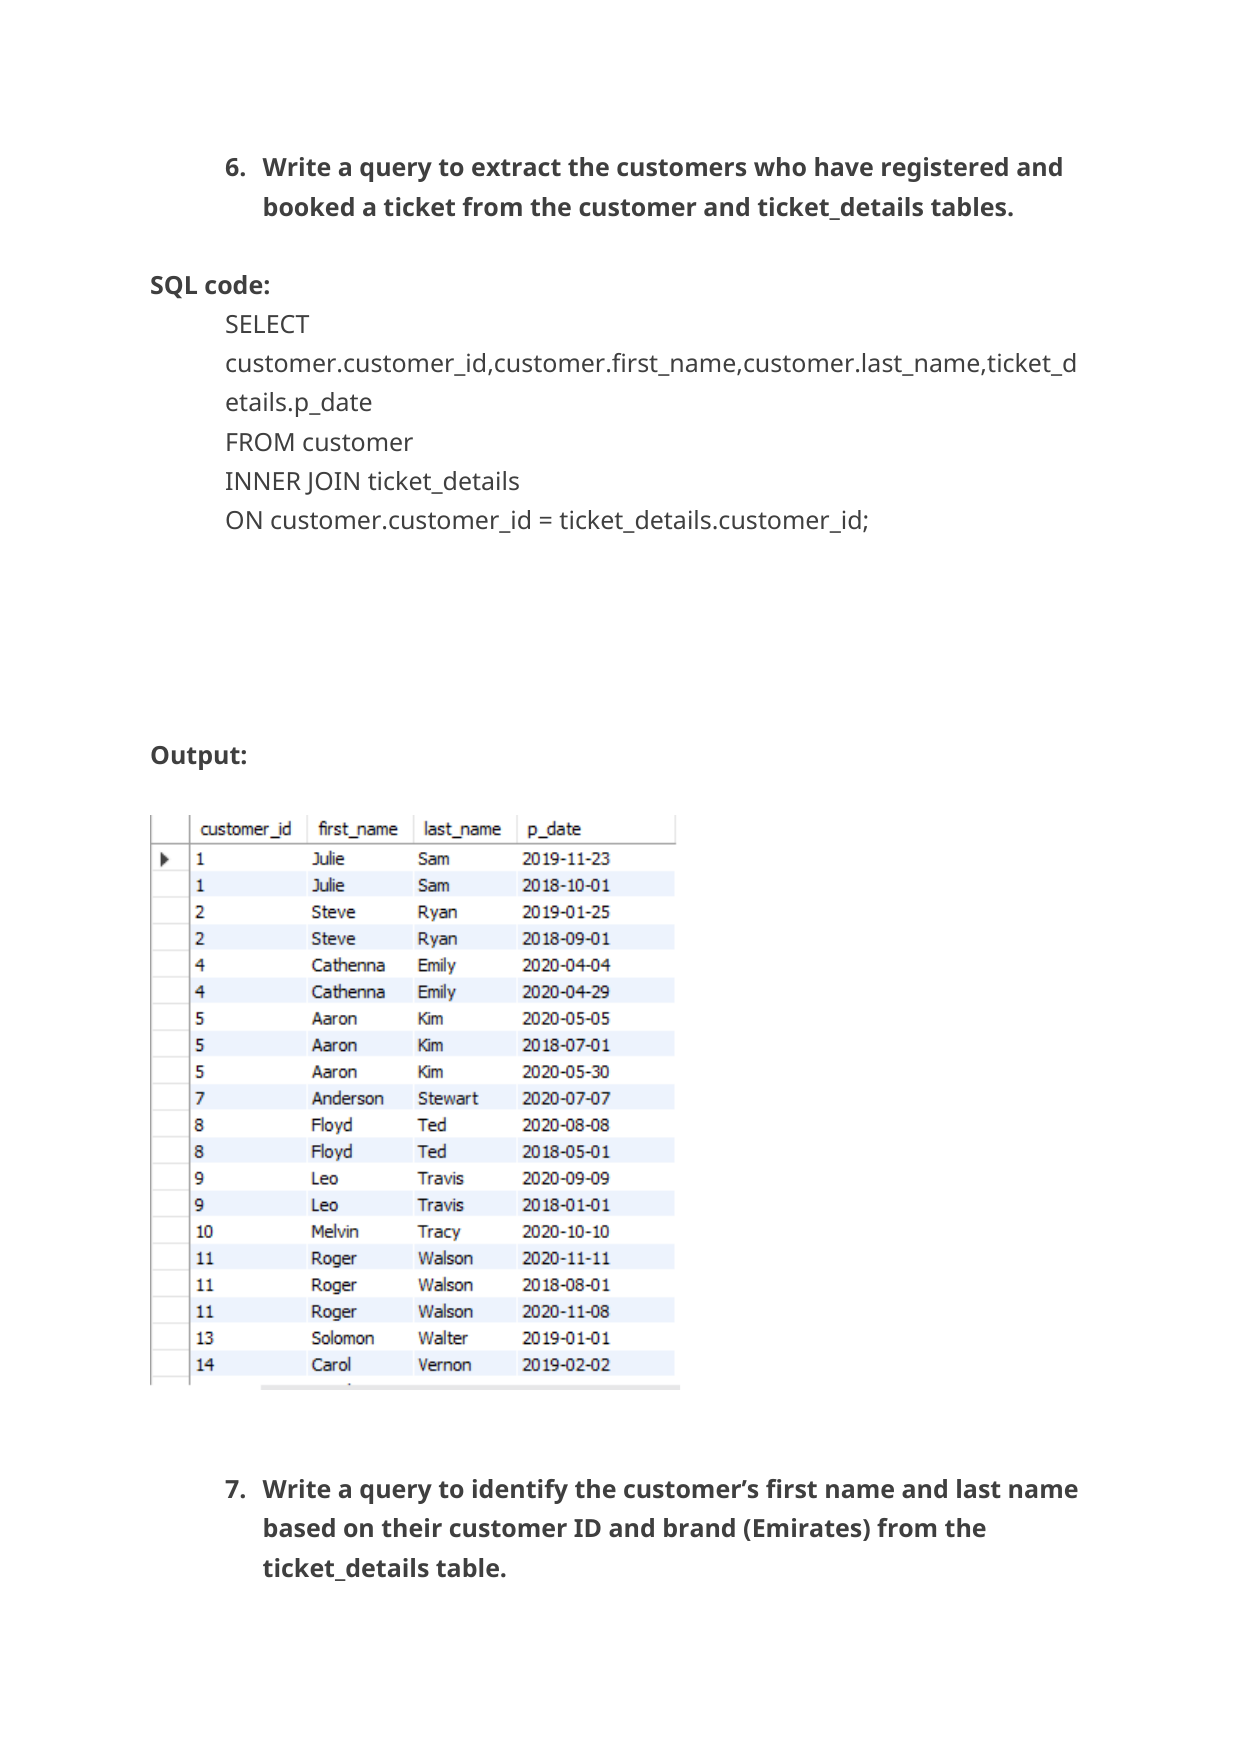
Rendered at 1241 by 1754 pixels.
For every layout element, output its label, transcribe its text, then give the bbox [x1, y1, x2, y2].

text SQL code: [150, 267, 1090, 302]
picture [150, 815, 681, 1390]
text SELECT customer.customer_id,customer.first_name,customer.last_name,ticket_details.p_date [225, 307, 1090, 419]
text FROM customer [225, 424, 1090, 458]
text INNER JOIN ticket_details [225, 463, 1090, 497]
text ON customer.customer_id = ticket_details.customer_id; [225, 502, 1090, 537]
list Write a query to identify the customer’s first name and last name based on their customer ID and brand (Emirates) from the ticket_details table. [225, 1472, 1090, 1584]
text Output: [150, 737, 1090, 772]
list Write a query to extract the customers who have registered and booked a ticket from the customer and ticket_details tables. [225, 150, 1090, 223]
